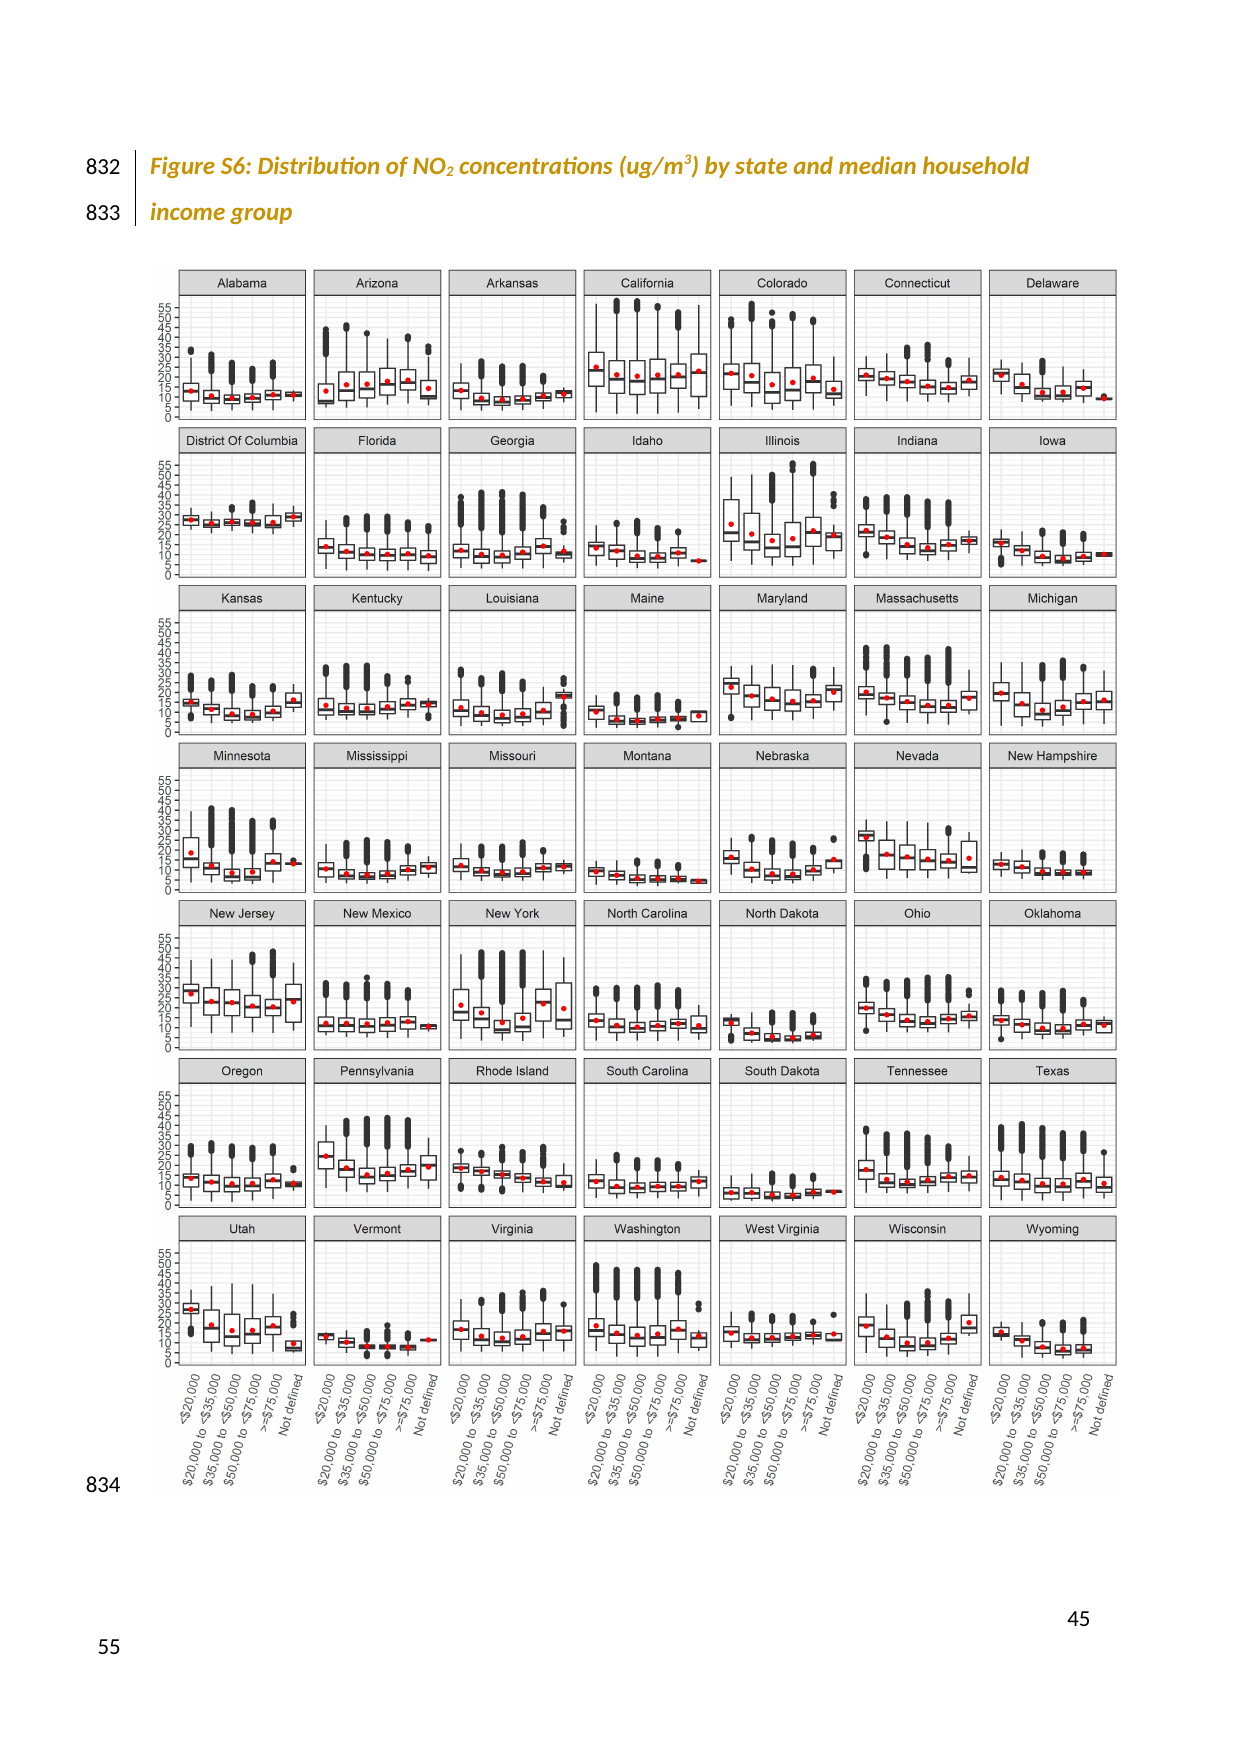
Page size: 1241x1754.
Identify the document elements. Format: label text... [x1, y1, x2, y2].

text Figure S6: Distribution of NO2 concentrations (ug/m3) by state and median household income group [150, 150, 1090, 226]
picture [150, 262, 1124, 1493]
